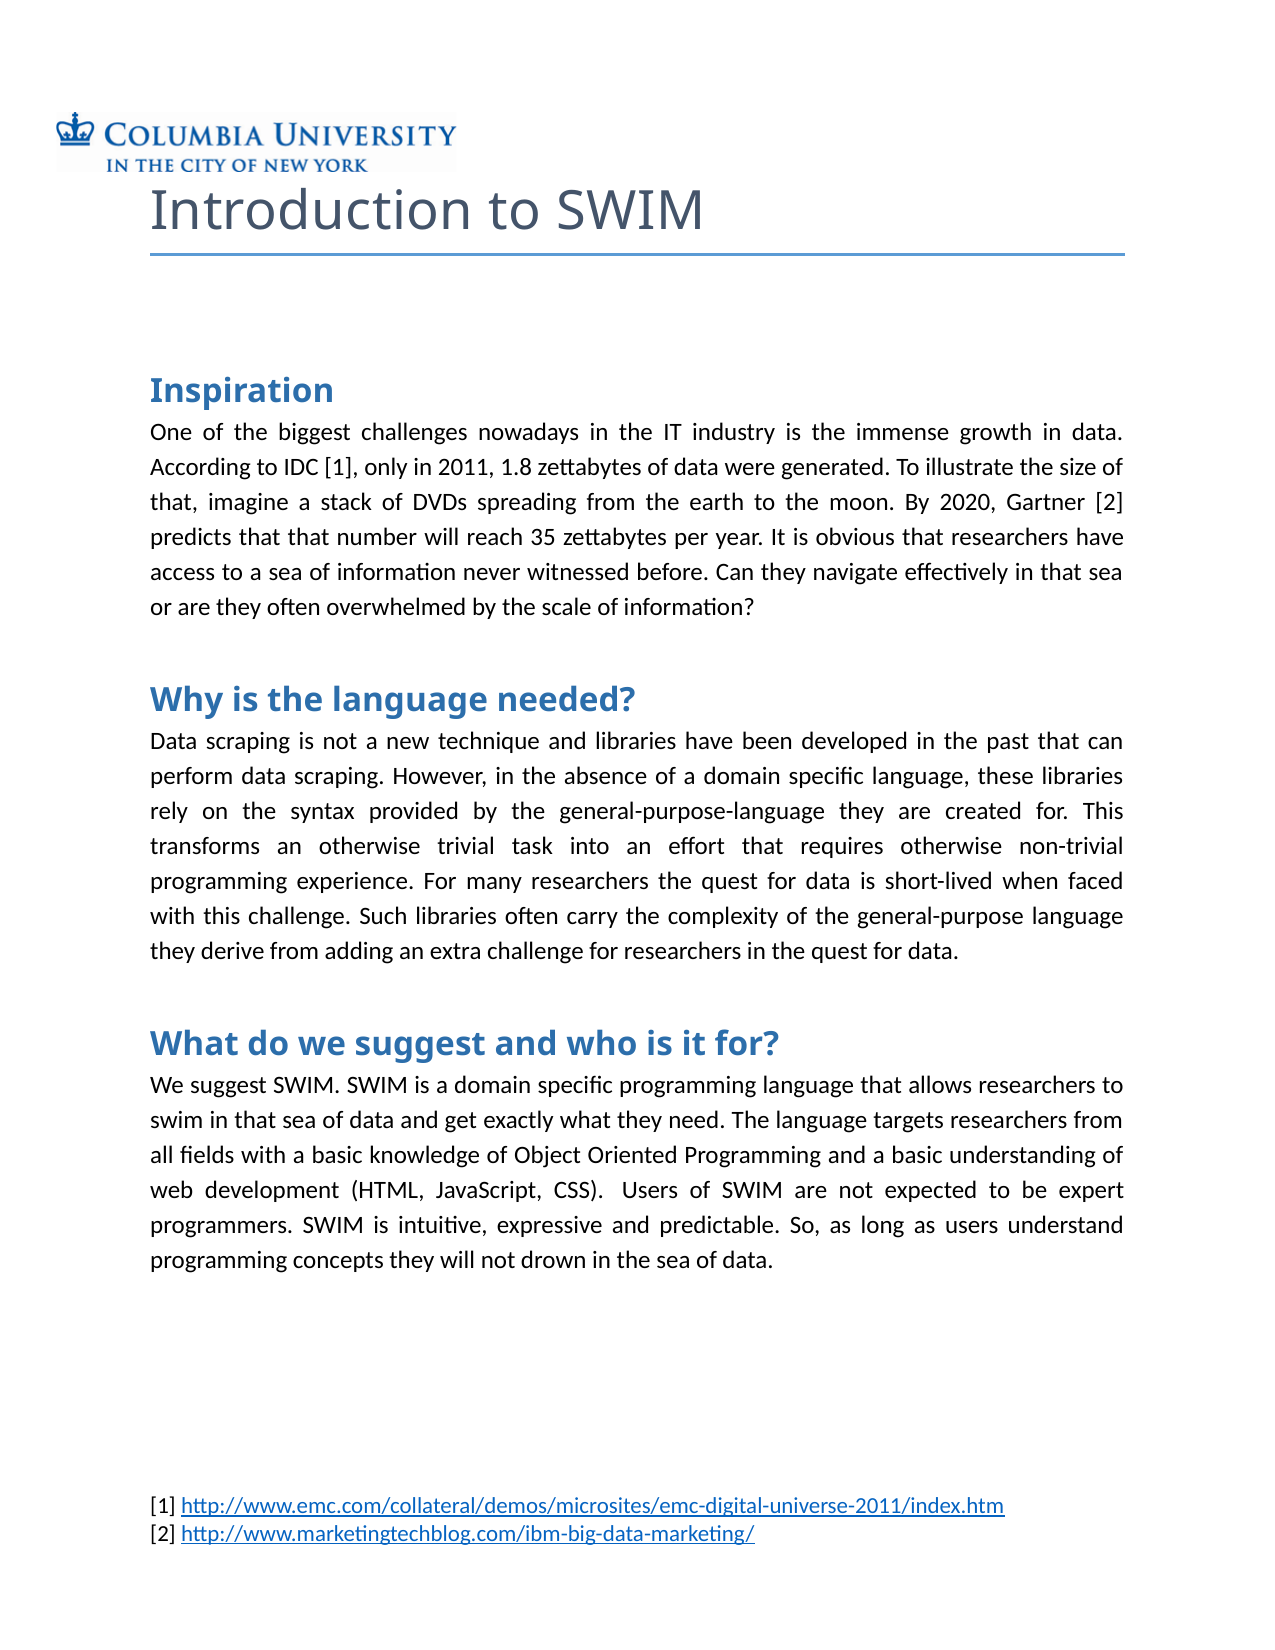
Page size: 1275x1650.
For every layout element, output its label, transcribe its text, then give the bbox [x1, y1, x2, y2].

text We suggest SWIM. SWIM is a domain specific programming language that allows researchers to swim in that sea of data and get exactly what they need. The language targets researchers from all fields with a basic knowledge of Object Oriented Programming and a basic understanding of web development (HTML, JavaScript, CSS). Users of SWIM are not expected to be expert programmers. SWIM is intuitive, expressive and predictable. So, as long as users understand programming concepts they will not drown in the sea of data. [150, 1069, 1125, 1274]
subtitle What do we suggest and who is it for? [150, 1020, 1125, 1065]
title Introduction to SWIM [150, 150, 1125, 253]
subtitle Inspiration [150, 367, 1125, 412]
text Data scraping is not a new technique and libraries have been developed in the past that can perform data scraping. However, in the absence of a domain specific language, these libraries rely on the syntax provided by the general-purpose-language they are created for. This transforms an otherwise trivial task into an effort that requires otherwise non-trivial programming experience. For many researchers the quest for data is short-lived when faced with this challenge. Such libraries often carry the complexity of the general-purpose language they derive from adding an extra challenge for researchers in the quest for data. [150, 725, 1125, 966]
subtitle Why is the language needed? [150, 676, 1125, 721]
picture [56, 112, 457, 172]
text One of the biggest challenges nowadays in the IT industry is the immense growth in data. According to IDC [1], only in 2011, 1.8 zettabytes of data were generated. To illustrate the size of that, imagine a stack of DVDs spreading from the earth to the moon. By 2020, Gartner [2] predicts that that number will reach 35 zettabytes per year. It is obvious that researchers have access to a sea of information never witnessed before. Can they navigate effectively in that sea or are they often overwhelmed by the scale of information? [150, 416, 1125, 622]
